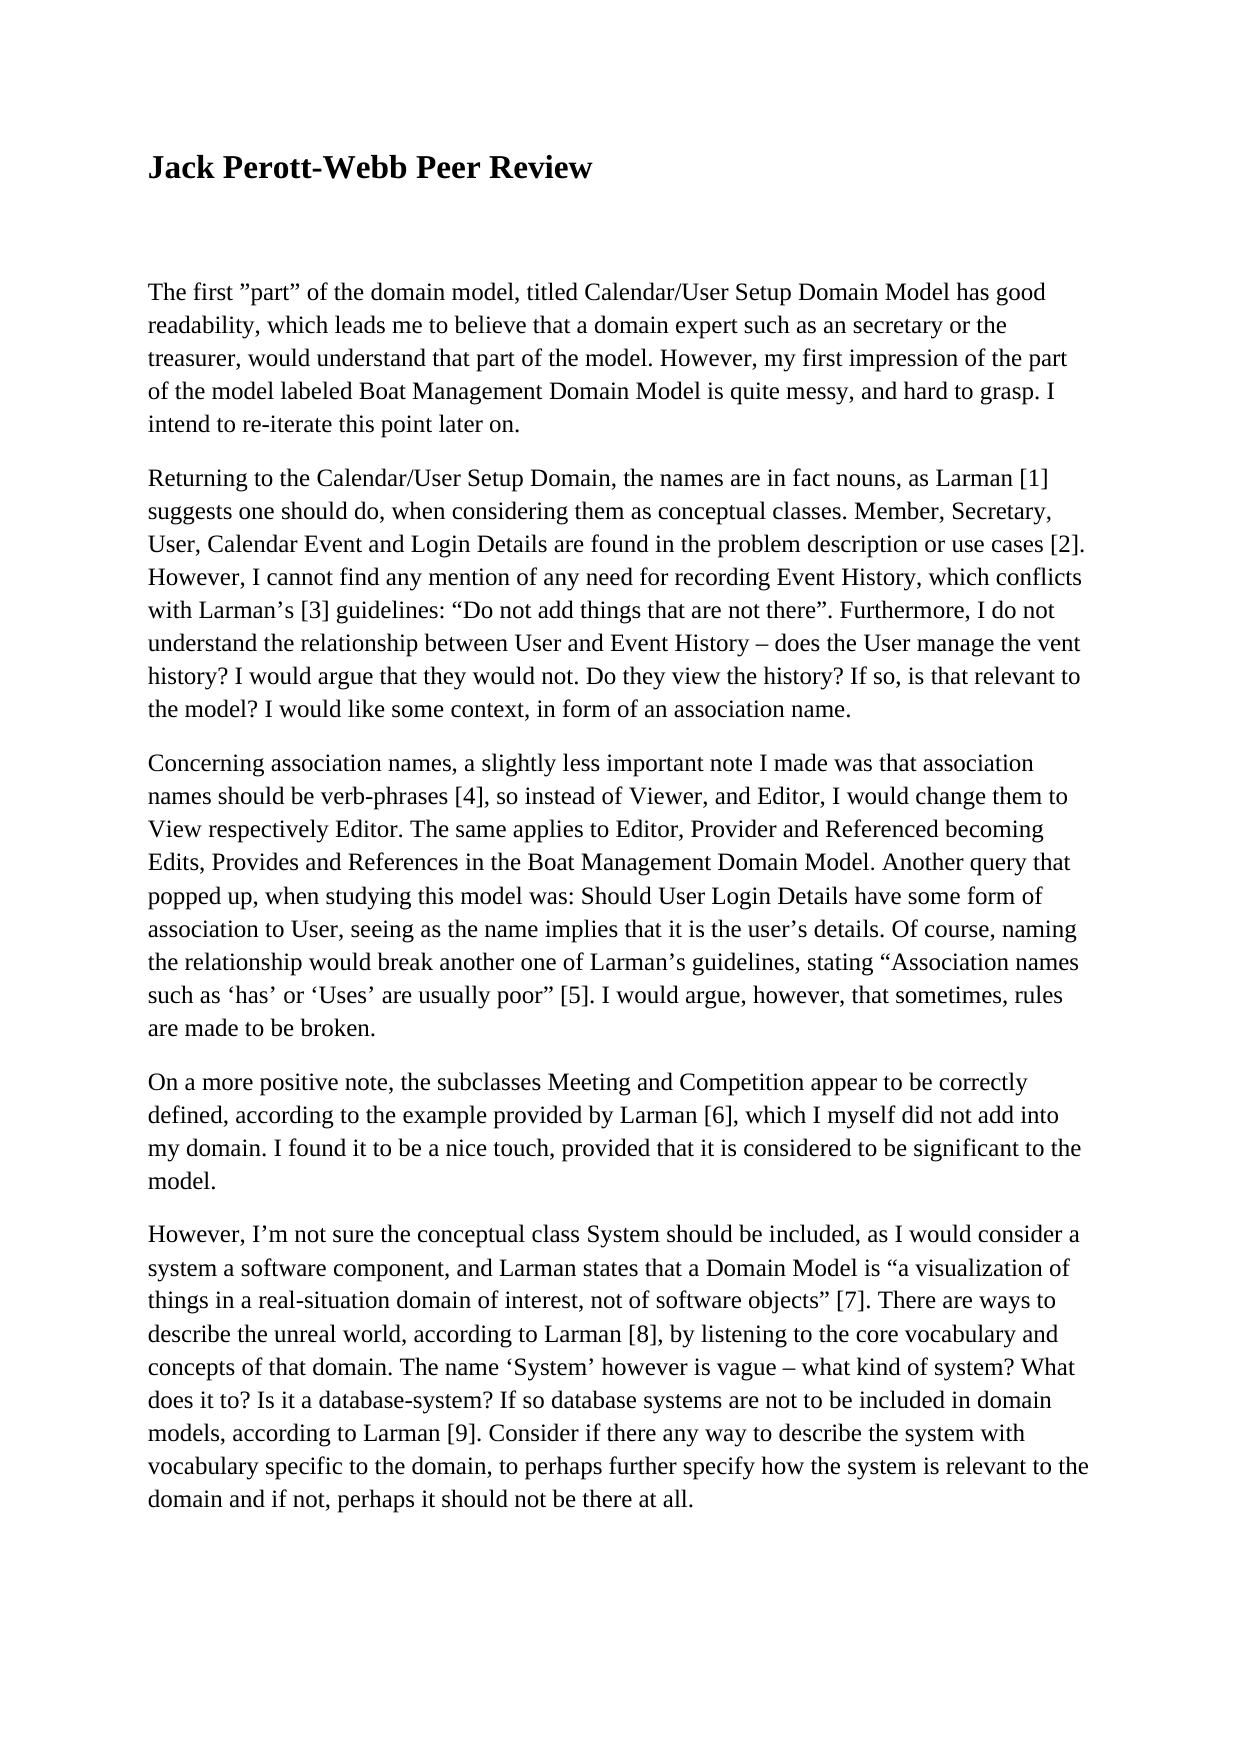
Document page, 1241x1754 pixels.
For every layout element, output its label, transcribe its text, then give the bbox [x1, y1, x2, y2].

text However, I’m not sure the conceptual class System should be included, as I would consider a system a software component, and Larman states that a Domain Model is “a visualization of things in a real-situation domain of interest, not of software objects” [7]. There are ways to describe the unreal world, according to Larman [8], by listening to the core vocabulary and concepts of that domain. The name ‘System’ however is vague – what kind of system? What does it to? Is it a database-system? If so database systems are not to be included in domain models, according to Larman [9]. Consider if there any way to describe the system with vocabulary specific to the domain, to perhaps further specify how the system is relevant to the domain and if not, perhaps it should not be there at all. [148, 1219, 1093, 1512]
text Jack Perott-Webb Peer Review [148, 148, 1093, 186]
text The first ”part” of the domain model, titled Calendar/User Setup Domain Model has good readability, which leads me to believe that a domain expert such as an secretary or the treasurer, would understand that part of the model. However, my first impression of the part of the model labeled Boat Management Domain Model is quite messy, and hard to grasp. I intend to re-iterate this point later on. [148, 277, 1093, 438]
text On a more positive note, the subclasses Meeting and Competition appear to be correctly defined, according to the example provided by Larman [6], which I myself did not add into my domain. I found it to be a nice touch, provided that it is considered to be significant to the model. [148, 1067, 1093, 1194]
text Returning to the Calendar/User Setup Domain, the names are in fact nouns, as Larman [1] suggests one should do, when considering them as conceptual classes. Member, Secretary, User, Calendar Event and Login Details are found in the problem description or use cases [2]. However, I cannot find any mention of any need for recording Event History, which conflicts with Larman’s [3] guidelines: “Do not add things that are not there”. Furthermore, I do not understand the relationship between User and Event History – does the User manage the vent history? I would argue that they would not. Do they view the history? If so, is that relevant to the model? I would like some context, in form of an association name. [148, 463, 1093, 723]
text Concerning association names, a slightly less important note I made was that association names should be verb-phrases [4], so instead of Viewer, and Editor, I would change them to View respectively Editor. The same applies to Editor, Provider and Referenced becoming Edits, Provides and References in the Boat Management Domain Model. Another query that popped up, when studying this model was: Should User Login Details have some form of association to User, seeing as the name implies that it is the user’s details. Of course, naming the relationship would break another one of Larman’s guidelines, stating “Association names such as ‘has’ or ‘Uses’ are usually poor” [5]. I would argue, however, that sometimes, rules are made to be broken. [148, 748, 1093, 1042]
